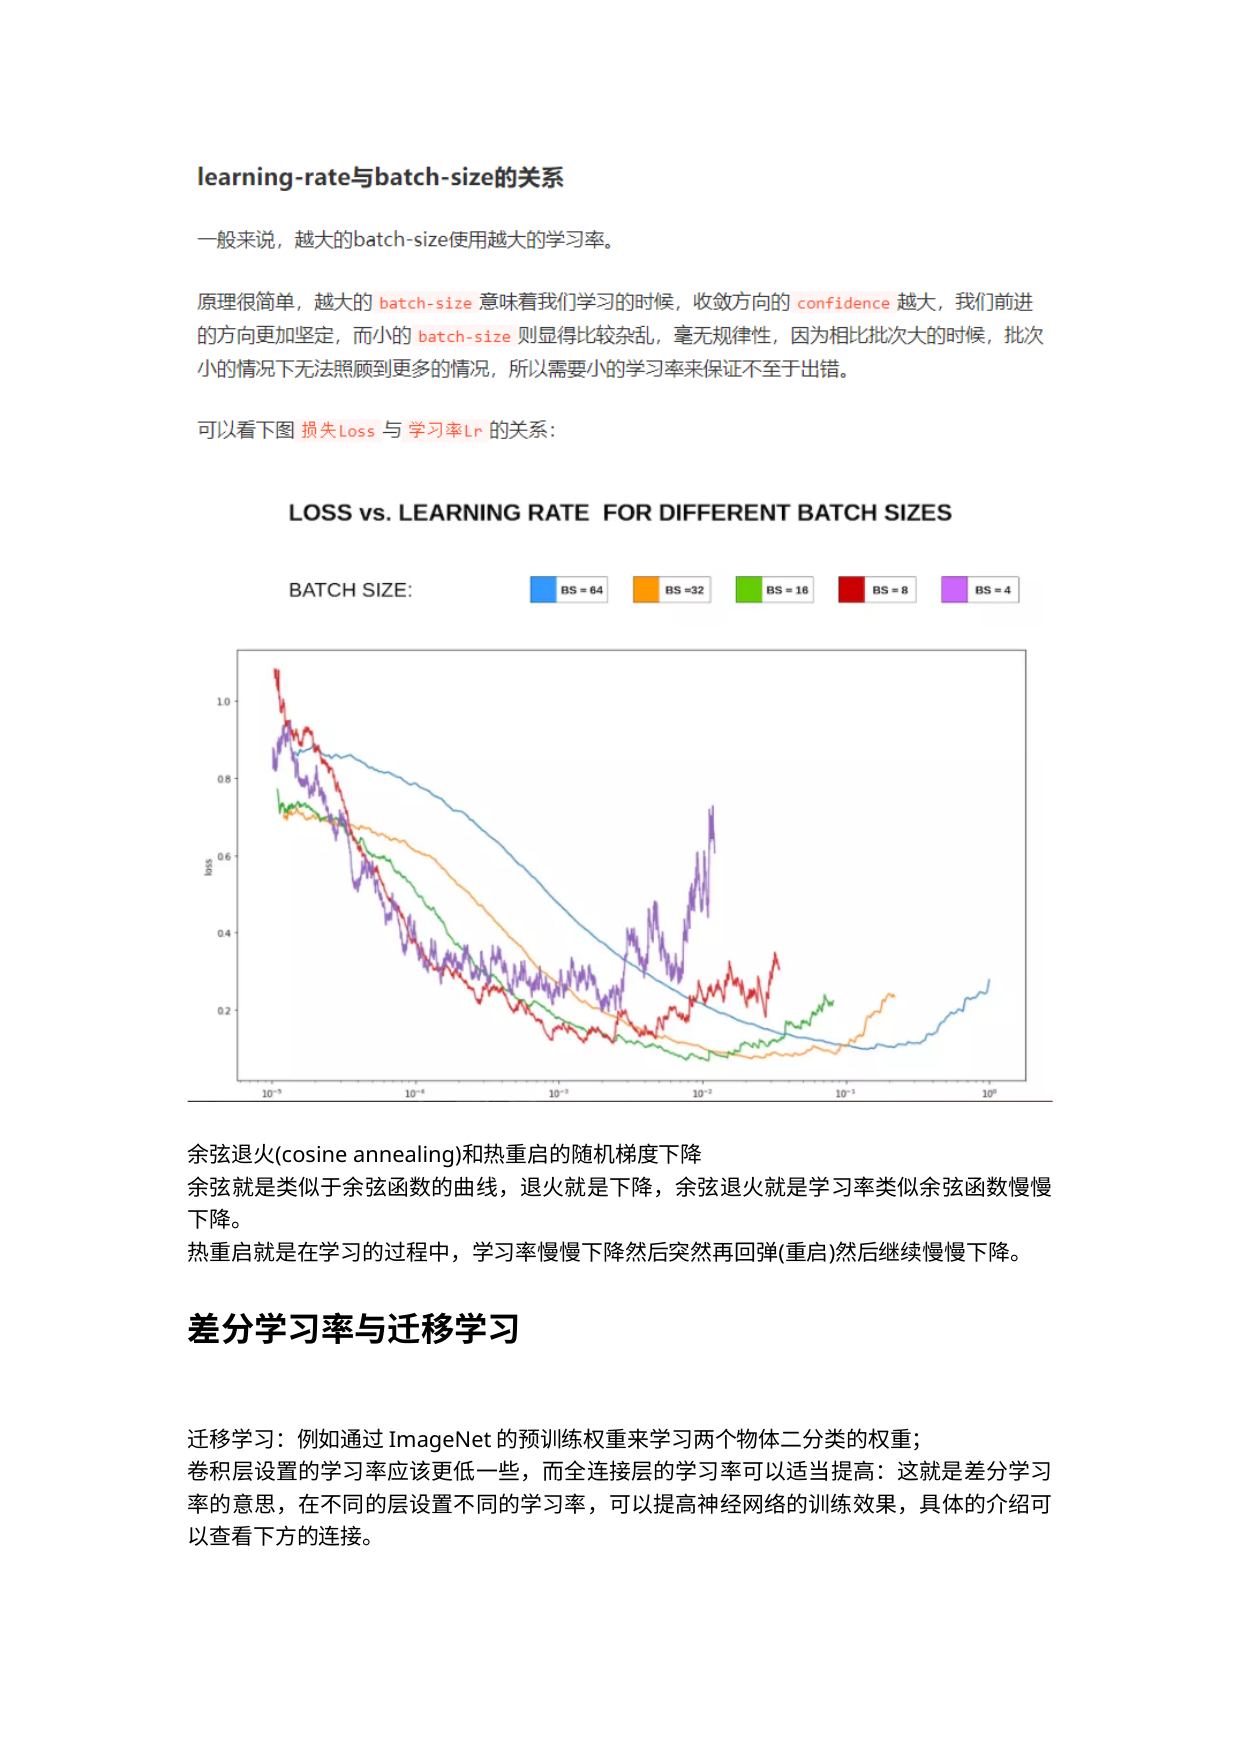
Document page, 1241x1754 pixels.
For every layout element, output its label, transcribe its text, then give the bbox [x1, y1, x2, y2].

text 余弦退火(cosine annealing)和热重启的随机梯度下降 [187, 1137, 1053, 1169]
text 迁移学习：例如通过ImageNet的预训练权重来学习两个物体二分类的权重； [187, 1421, 1053, 1454]
picture [187, 162, 1053, 1102]
text 热重启就是在学习的过程中，学习率慢慢下降然后突然再回弹(重启)然后继续慢慢下降。 [187, 1234, 1053, 1267]
subtitle 差分学习率与迁移学习 [187, 1294, 1053, 1359]
text 余弦就是类似于余弦函数的曲线，退火就是下降，余弦退火就是学习率类似余弦函数慢慢下降。 [187, 1169, 1053, 1234]
text 卷积层设置的学习率应该更低一些，而全连接层的学习率可以适当提高：这就是差分学习率的意思，在不同的层设置不同的学习率，可以提高神经网络的训练效果，具体的介绍可以查看下方的连接。 [187, 1454, 1053, 1551]
